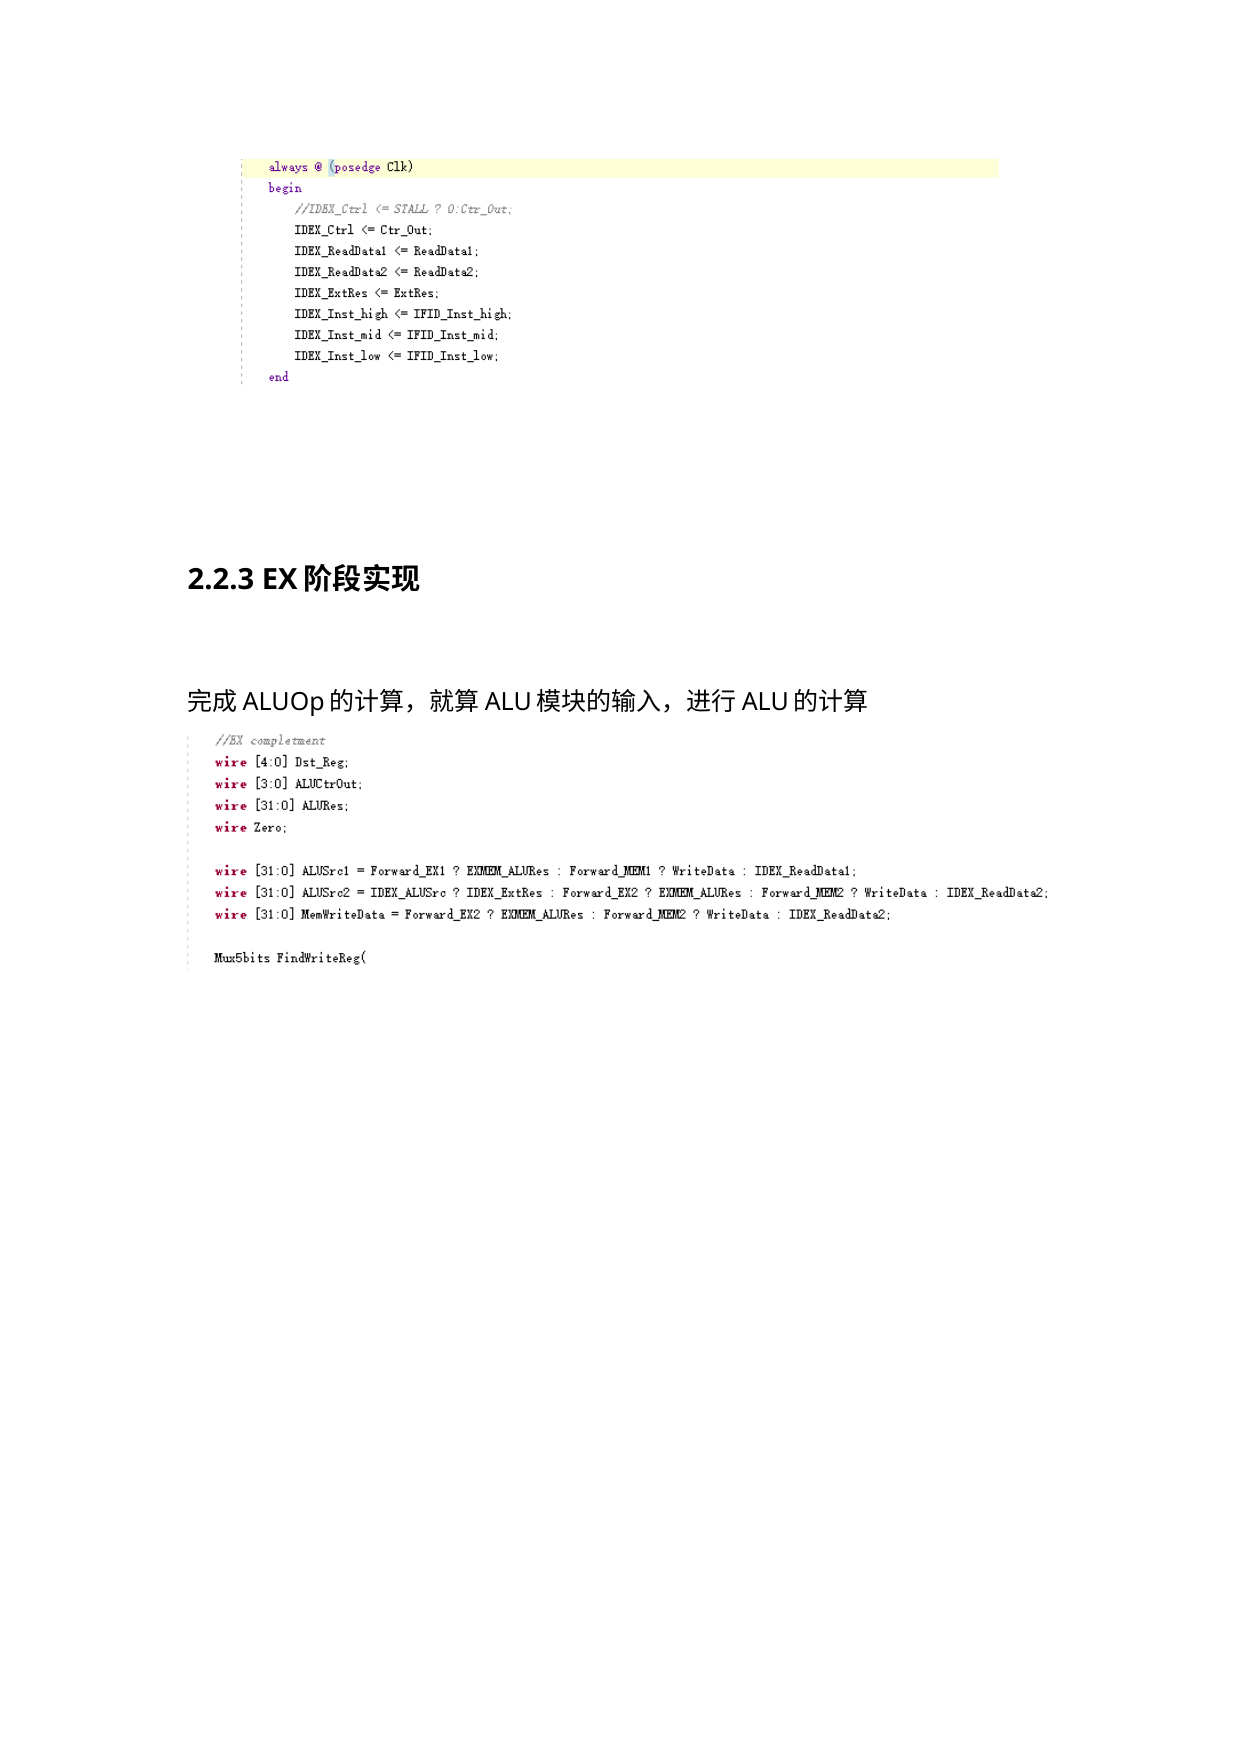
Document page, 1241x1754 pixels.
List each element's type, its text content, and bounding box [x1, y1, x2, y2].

picture [241, 159, 999, 387]
text 完成ALUOp的计算，就算ALU模块的输入，进行ALU的计算 [187, 667, 1053, 732]
picture [187, 732, 1087, 970]
subtitle 2.2.3 EX阶段实现 [187, 544, 1053, 609]
